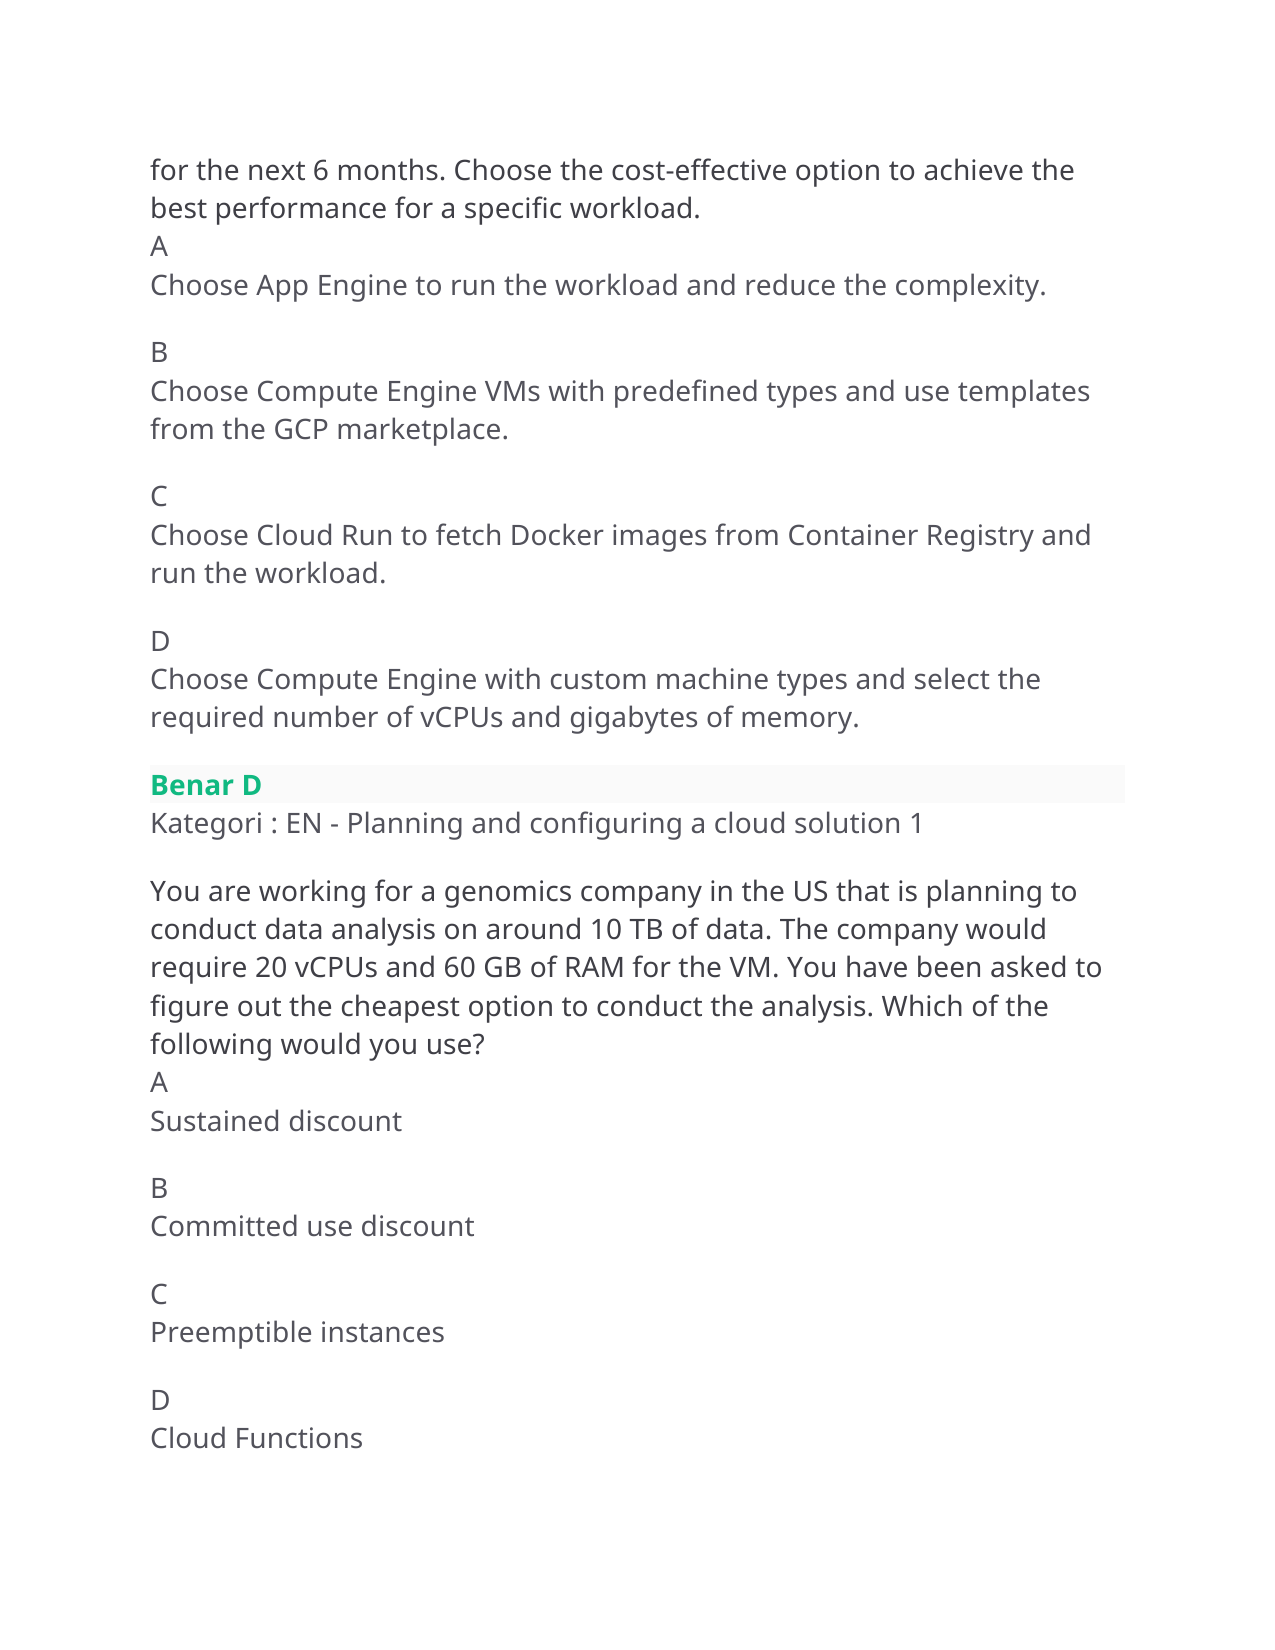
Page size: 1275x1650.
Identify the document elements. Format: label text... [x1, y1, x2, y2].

text You are working for a genomics company in the US that is planning to conduct data analysis on around 10 TB of data. The company would require 20 vCPUs and 60 GB of RAM for the VM. You have been asked to figure out the cheapest option to conduct the analysis. Which of the following would you use? [150, 871, 1125, 1062]
text Cloud Functions [150, 1418, 1125, 1457]
text Benar D [150, 765, 1125, 803]
text Preemptible instances [150, 1312, 1125, 1351]
text Choose Cloud Run to fetch Docker images from Container Registry and run the workload. [150, 515, 1125, 592]
text Choose Compute Engine with custom machine types and select the required number of vCPUs and gigabytes of memory. [150, 659, 1125, 736]
text Choose App Engine to run the workload and reduce the complexity. [150, 265, 1125, 303]
text Sustained discount [150, 1101, 1125, 1139]
text Committed use discount [150, 1207, 1125, 1245]
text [150, 150, 1125, 227]
text B [150, 332, 1125, 371]
text A [150, 227, 1125, 265]
text D [150, 1380, 1125, 1418]
text C [150, 477, 1125, 515]
text A [150, 1062, 1125, 1101]
text D [150, 621, 1125, 659]
text B [150, 1168, 1125, 1207]
text Kategori : EN - Planning and configuring a cloud solution 1 [150, 803, 1125, 842]
text Choose Compute Engine VMs with predefined types and use templates from the GCP marketplace. [150, 371, 1125, 447]
text C [150, 1274, 1125, 1312]
